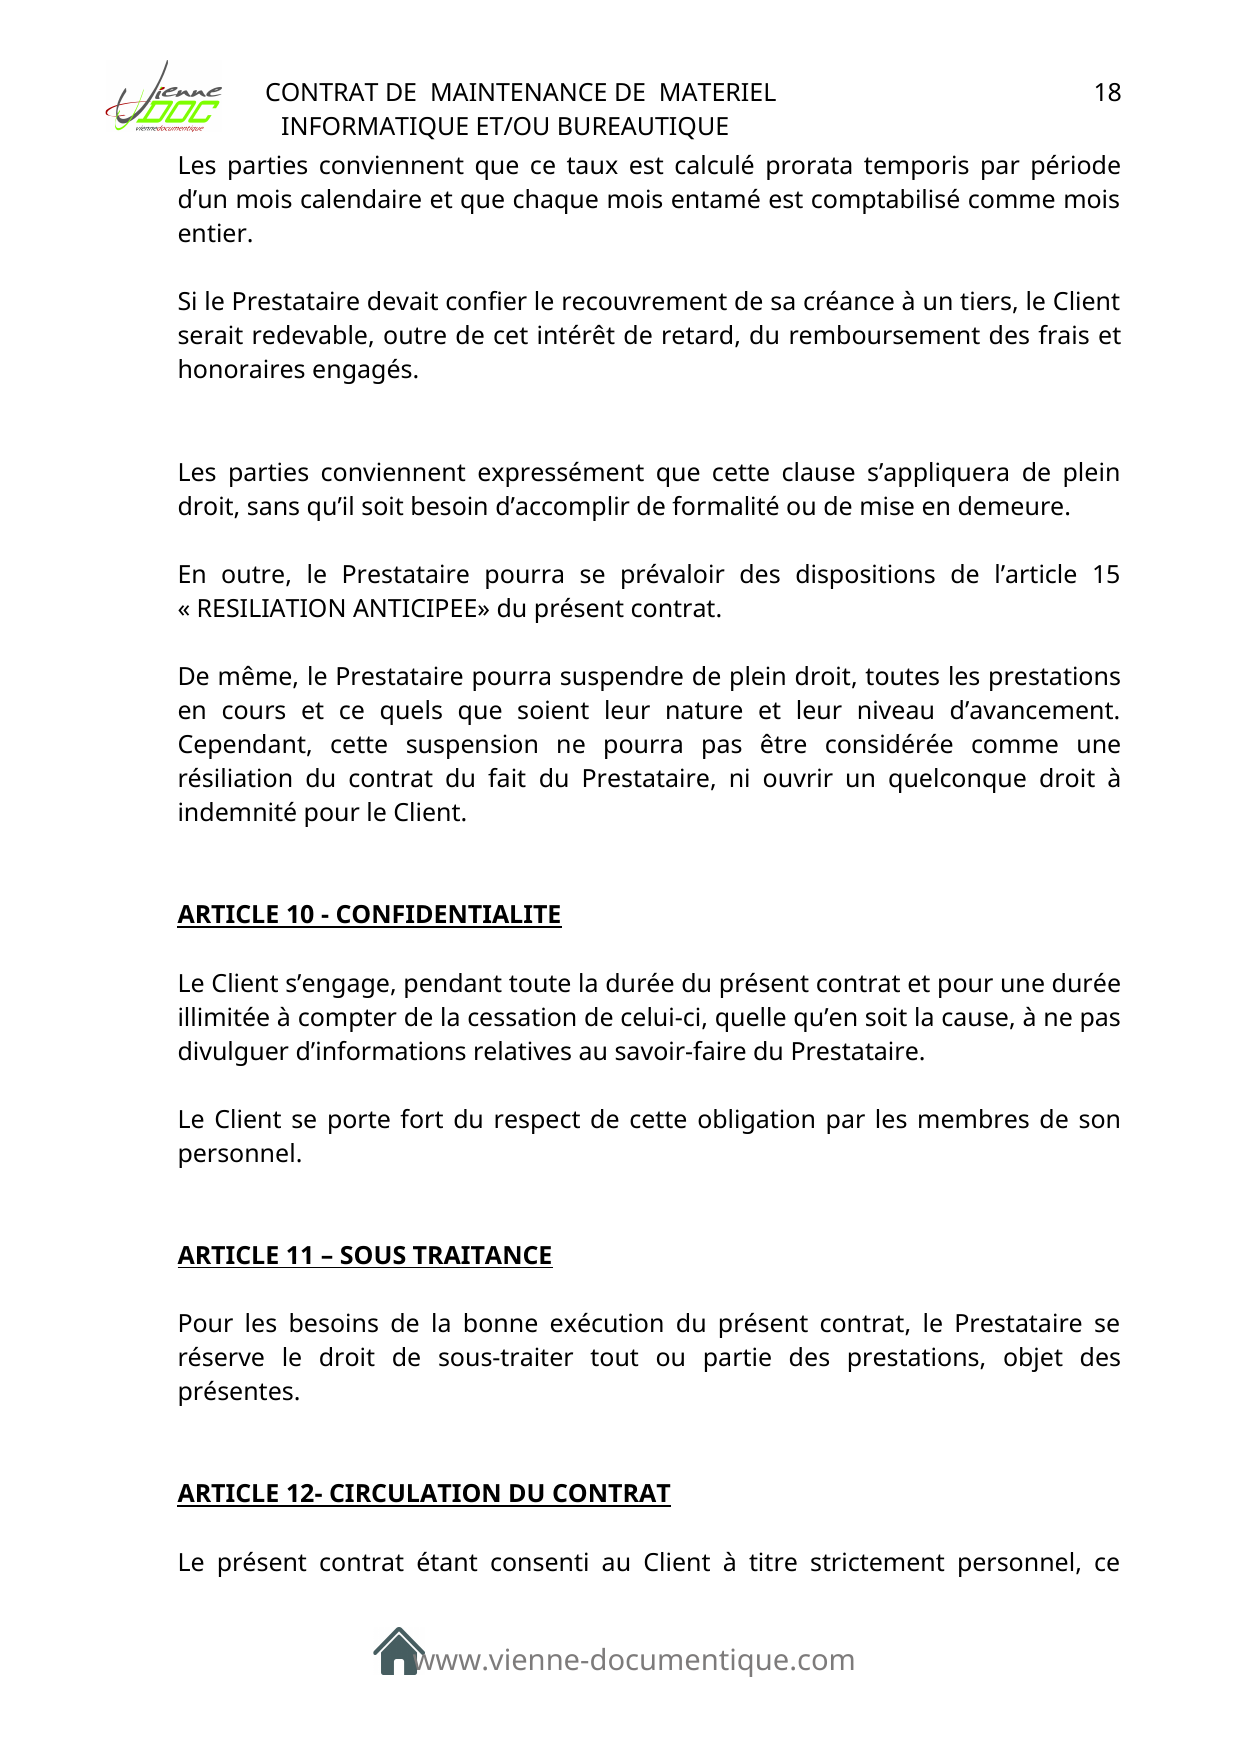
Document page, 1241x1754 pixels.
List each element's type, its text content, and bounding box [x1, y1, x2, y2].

text ARTICLE 11 – SOUS TRAITANCE [177, 1238, 1122, 1272]
text Le Client se porte fort du respect de cette obligation par les membres de son personnel. [177, 1101, 1122, 1169]
picture [373, 1627, 425, 1675]
text En outre, le Prestataire pourra se prévaloir des dispositions de l’article 15 « RESILIATION ANTICIPEE» du présent contrat. [177, 556, 1122, 624]
text Si le Prestataire devait confier le recouvrement de sa créance à un tiers, le Client serait redevable, outre de cet intérêt de retard, du remboursement des frais et honoraires engagés. [177, 284, 1122, 386]
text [177, 1544, 1122, 1578]
text ARTICLE 10 - CONFIDENTIALITE [177, 897, 1122, 931]
text ARTICLE 12- CIRCULATION DU CONTRAT [177, 1476, 1122, 1510]
picture [105, 60, 222, 132]
text Pour les besoins de la bonne exécution du présent contrat, le Prestataire se réserve le droit de sous-traiter tout ou partie des prestations, objet des présentes. [177, 1306, 1122, 1408]
text Le Client s’engage, pendant toute la durée du présent contrat et pour une durée illimitée à compter de la cessation de celui-ci, quelle qu’en soit la cause, à ne pas divulguer d’informations relatives au savoir-faire du Prestataire. [177, 965, 1122, 1067]
text Les parties conviennent que ce taux est calculé prorata temporis par période d’un mois calendaire et que chaque mois entamé est comptabilisé comme mois entier. [177, 148, 1122, 250]
text De même, le Prestataire pourra suspendre de plein droit, toutes les prestations en cours et ce quels que soient leur nature et leur niveau d’avancement. Cependant, cette suspension ne pourra pas être considérée comme une résiliation du contrat du fait du Prestataire, ni ouvrir un quelconque droit à indemnité pour le Client. [177, 659, 1122, 829]
text Les parties conviennent expressément que cette clause s’appliquera de plein droit, sans qu’il soit besoin d’accomplir de formalité ou de mise en demeure. [177, 454, 1122, 522]
